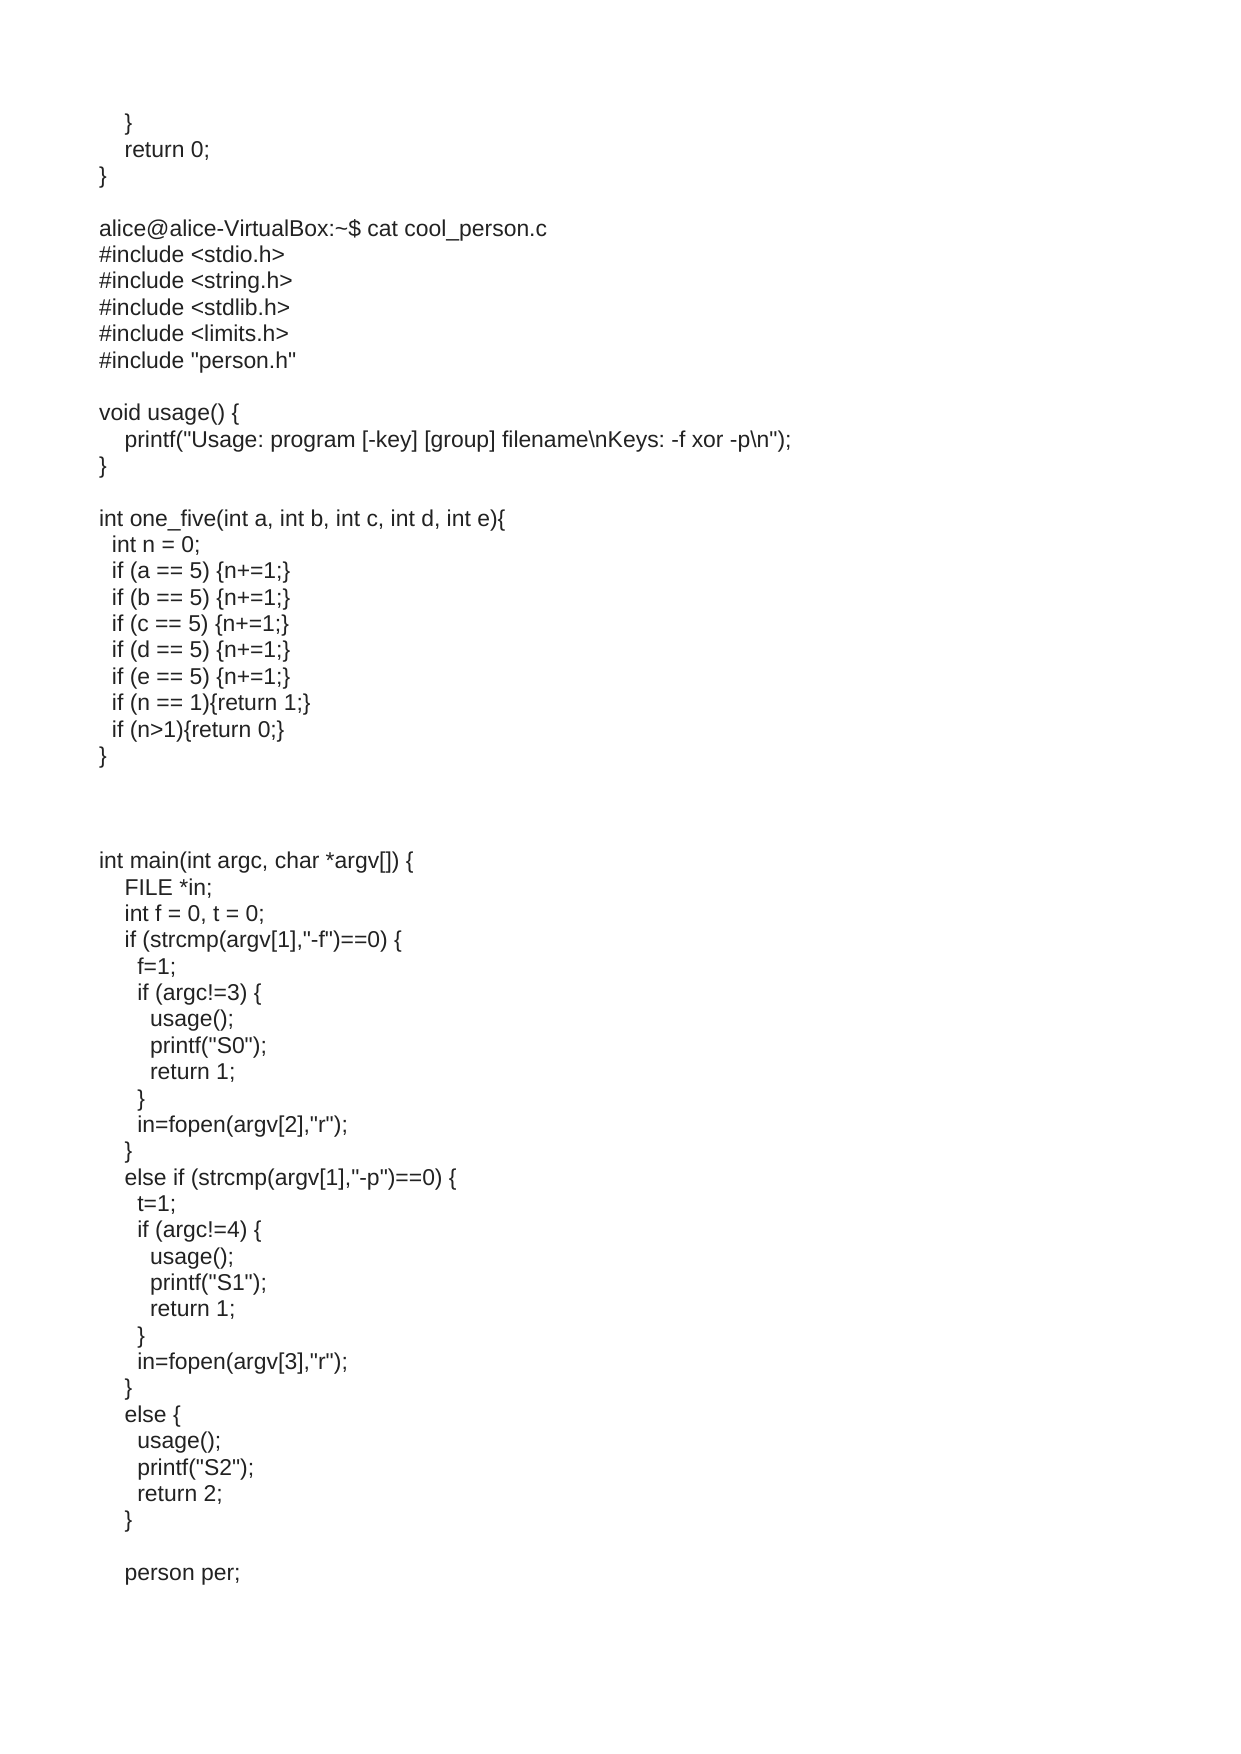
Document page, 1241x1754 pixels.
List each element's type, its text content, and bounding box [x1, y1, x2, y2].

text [99, 188, 1127, 1585]
